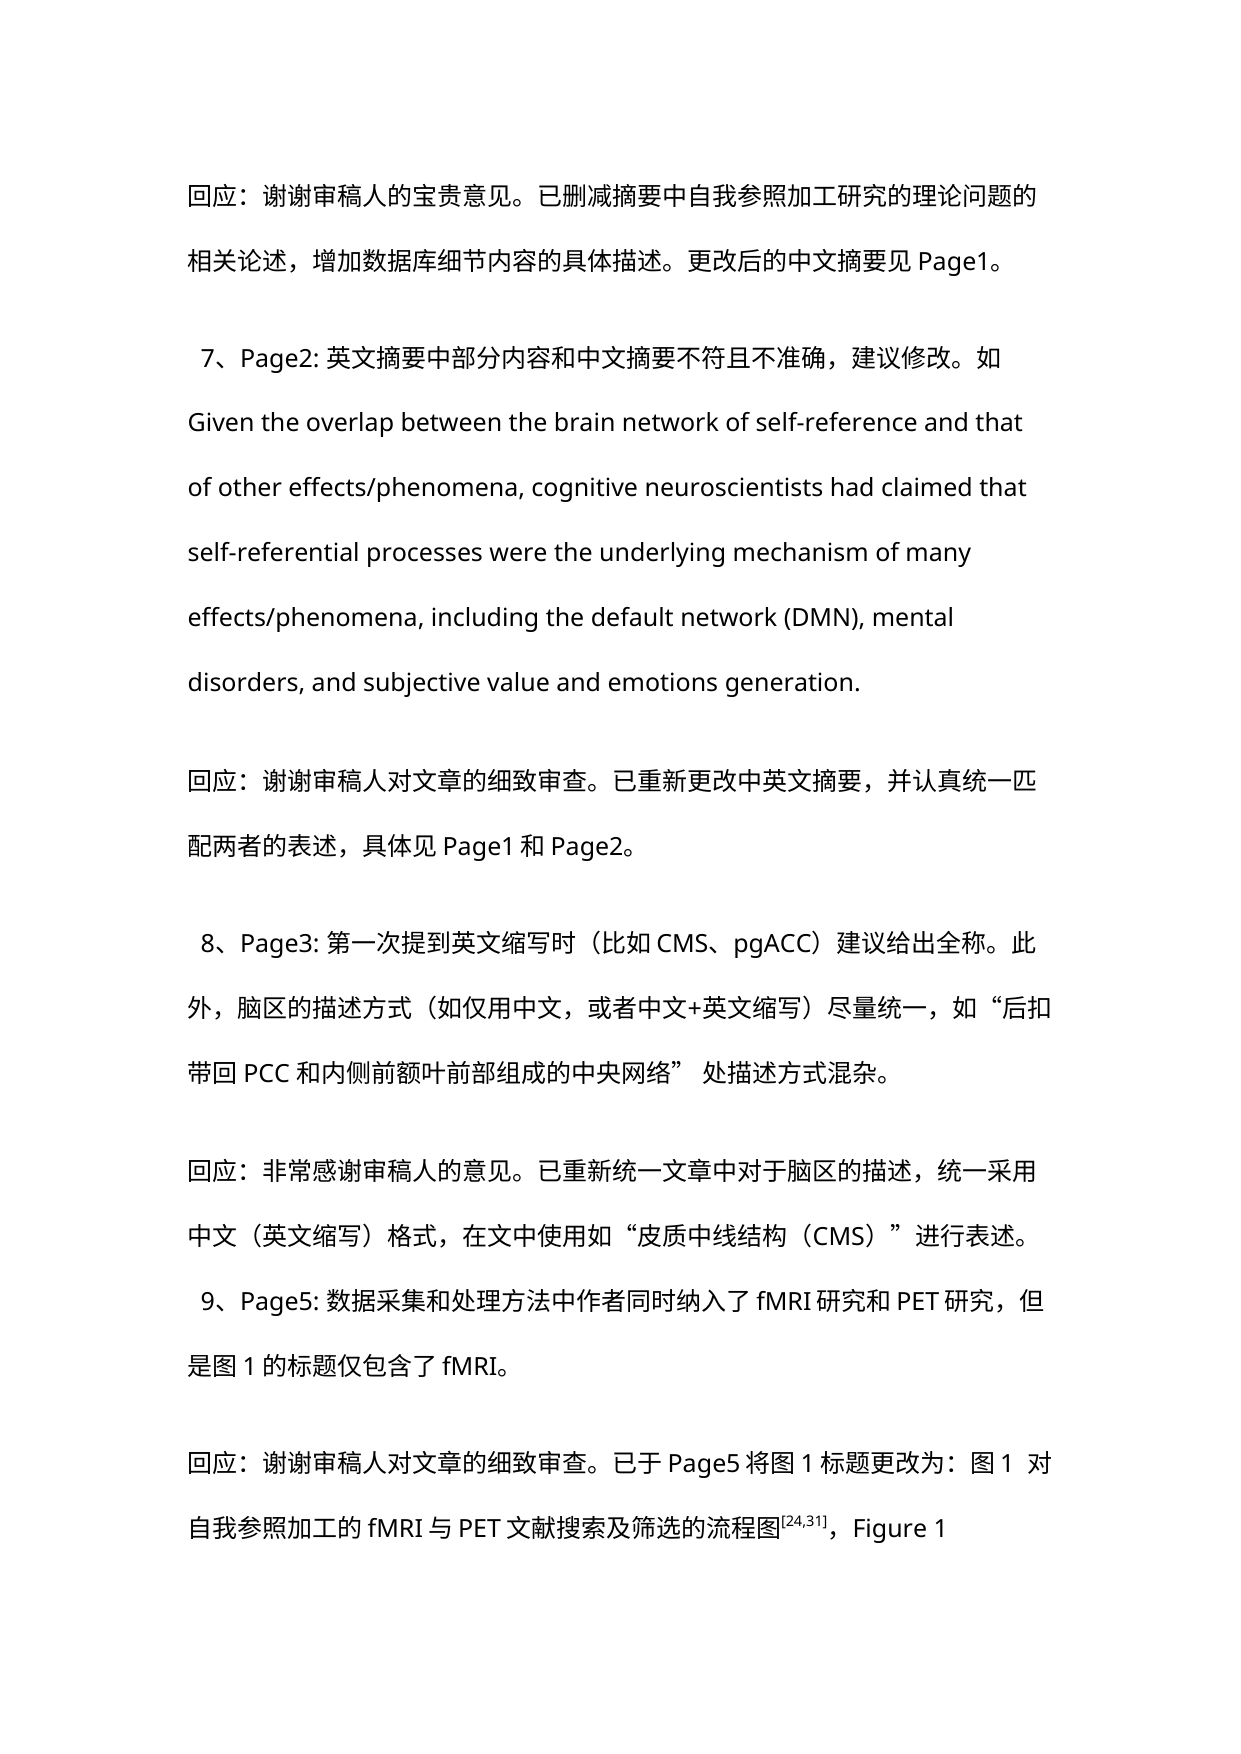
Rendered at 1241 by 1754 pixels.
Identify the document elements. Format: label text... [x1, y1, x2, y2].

text 9、Page5: 数据采集和处理方法中作者同时纳入了fMRI研究和PET研究，但是图1的标题仅包含了fMRI。 [187, 1267, 1053, 1397]
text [187, 1429, 1053, 1559]
text 回应：非常感谢审稿人的意见。已重新统一文章中对于脑区的描述，统一采用中文（英文缩写）格式，在文中使用如“皮质中线结构（CMS）”进行表述。 [187, 1137, 1053, 1267]
text 8、Page3: 第一次提到英文缩写时（比如CMS、pgACC）建议给出全称。此外，脑区的描述方式（如仅用中文，或者中文+英文缩写）尽量统一，如“后扣带回 PCC 和内侧前额叶前部组成的中央网络” 处描述方式混杂。 [187, 909, 1053, 1104]
text 回应：谢谢审稿人对文章的细致审查。已重新更改中英文摘要，并认真统一匹配两者的表述，具体见Page1和Page2。 [187, 747, 1053, 877]
text 回应：谢谢审稿人的宝贵意见。已删减摘要中自我参照加工研究的理论问题的相关论述，增加数据库细节内容的具体描述。更改后的中文摘要见Page1。 [187, 162, 1053, 292]
text 7、Page2: 英文摘要中部分内容和中文摘要不符且不准确，建议修改。如Given the overlap between the brain network of self-reference and that of other effects/phenomena, cognitive neuroscientists had claimed that self-referential processes were the underlying mechanism of many effects/phenomena, including the default network (DMN), mental disorders, and subjective value and emotions generation. [187, 324, 1053, 714]
